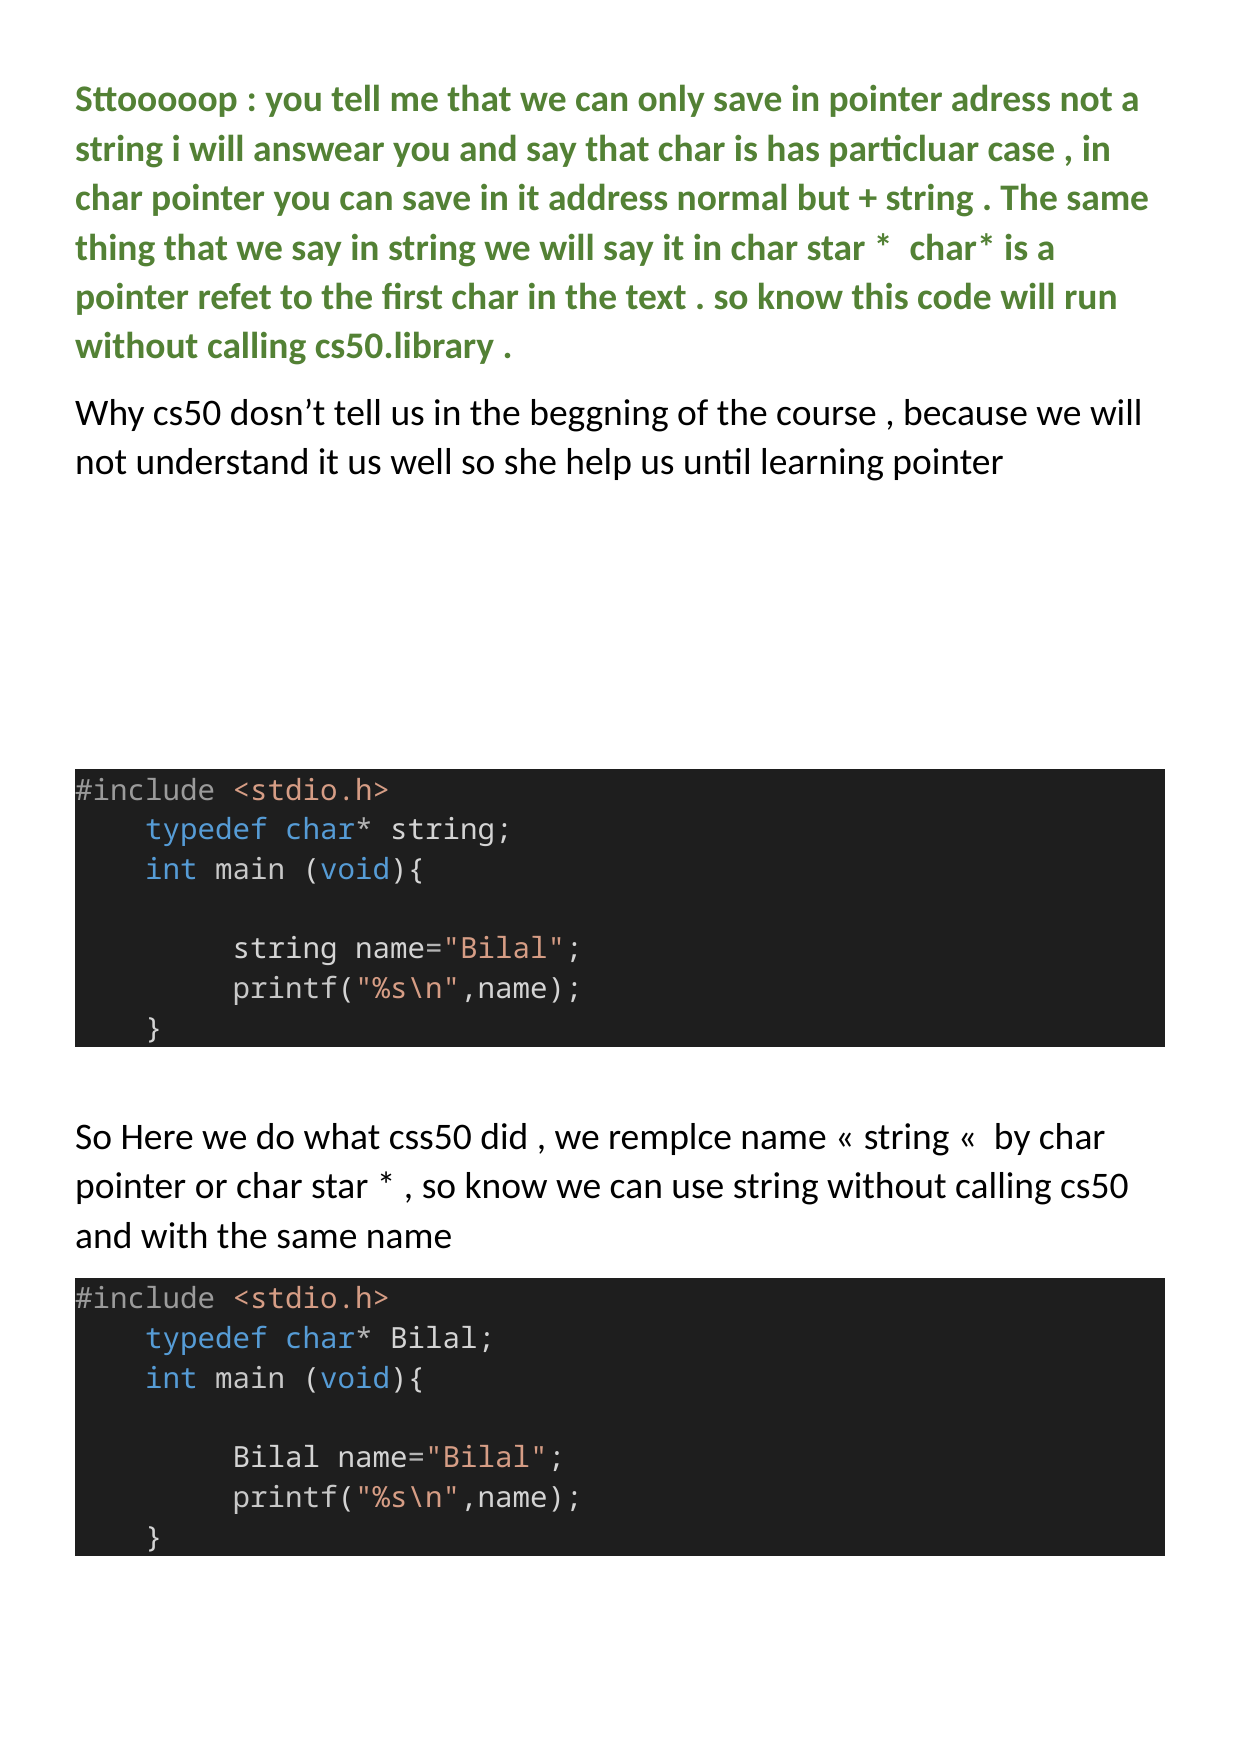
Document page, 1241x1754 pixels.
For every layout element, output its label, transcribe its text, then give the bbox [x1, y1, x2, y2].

text Why cs50 dosn’t tell us in the beggning of the course , because we will not understand it us well so she help us until learning pointer [75, 388, 1165, 484]
text typedef char* Bilal; [75, 1317, 1165, 1357]
text } [75, 1007, 1165, 1047]
text #include <stdio.h> [75, 769, 1165, 808]
text Sttooooop : you tell me that we can only save in pointer adress not a string i will answear you and say that char is has particluar case , in char pointer you can save in it address normal but + string . The same thing that we say in string we will say it in char star * char* is a pointer refet to the first char in the text . so know this code will run without calling cs50.library . [75, 75, 1165, 368]
text #include <stdio.h> [75, 1278, 1165, 1317]
text } [75, 1516, 1165, 1556]
text printf("%s\n",name); [75, 1476, 1165, 1516]
text Bilal name="Bilal"; [75, 1437, 1165, 1476]
text printf("%s\n",name); [75, 967, 1165, 1007]
text string name="Bilal"; [75, 927, 1165, 967]
text typedef char* string; [75, 808, 1165, 848]
text So Here we do what css50 did , we remplce name « string « by char pointer or char star * , so know we can use string without calling cs50 and with the same name [75, 1113, 1165, 1257]
text int main (void){ [75, 848, 1165, 888]
text int main (void){ [75, 1357, 1165, 1397]
